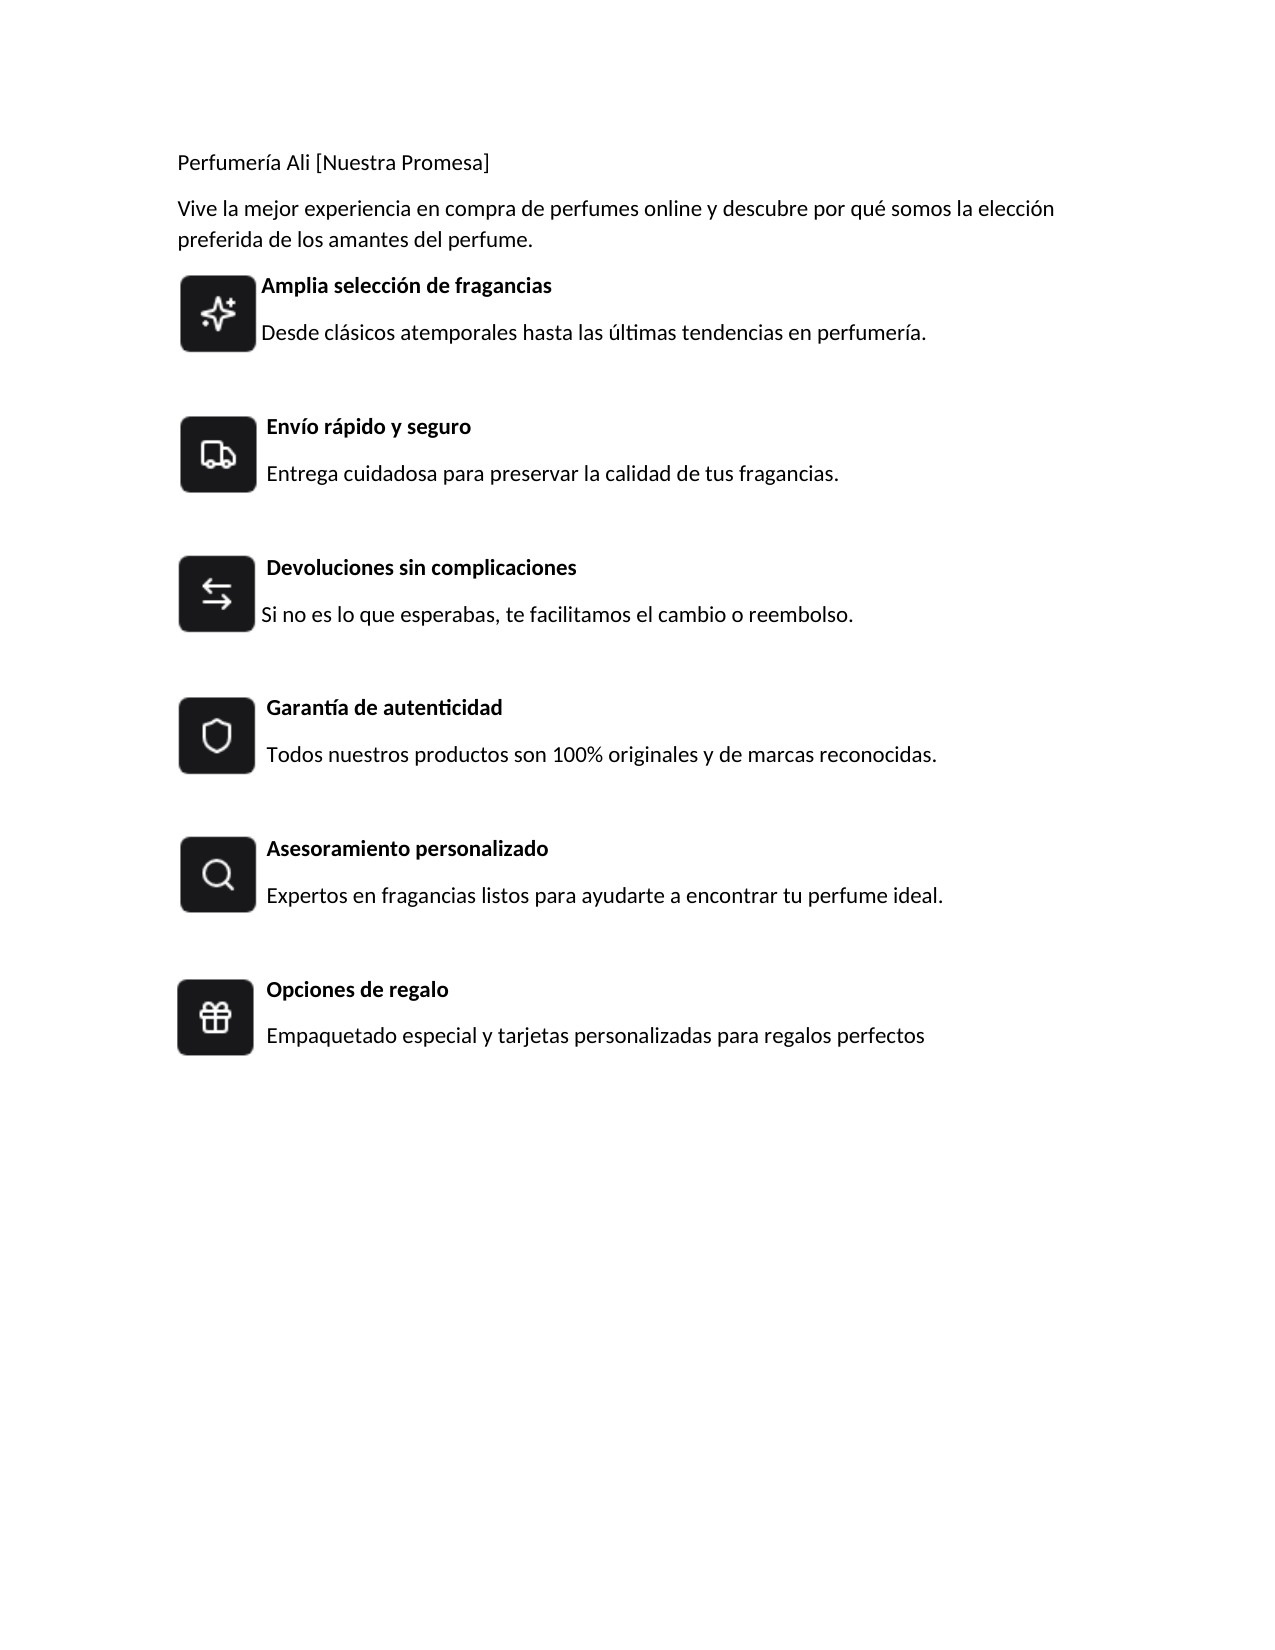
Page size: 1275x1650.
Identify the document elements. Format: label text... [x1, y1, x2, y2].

text Desde clásicos atemporales hasta las últimas tendencias en perfumería. [261, 318, 1098, 346]
text Si no es lo que esperabas, te facilitamos el cambio o reembolso. [260, 600, 1098, 628]
text Amplia selección de fragancias [261, 272, 1098, 299]
text Envío rápido y seguro [260, 412, 1098, 440]
text Entrega cuidadosa para preservar la calidad de tus fragancias. [260, 459, 1098, 487]
picture [176, 553, 260, 637]
text Vive la mejor experiencia en compra de perfumes online y descubre por qué somos la elección preferida de los amantes del perfume. [177, 194, 1098, 253]
text Garantía de autenticidad [260, 693, 1098, 721]
picture [176, 272, 261, 357]
picture [176, 412, 260, 496]
text Expertos en fragancias listos para ayudarte a encontrar tu perfume ideal. [261, 881, 1098, 909]
picture [176, 834, 261, 919]
picture [176, 693, 260, 779]
text Todos nuestros productos son 100% originales y de marcas reconocidas. [260, 740, 1098, 768]
text Perfumería Ali [Nuestra Promesa] [177, 148, 1098, 176]
text Empaquetado especial y tarjetas personalizadas para regalos perfectos [257, 1022, 1098, 1049]
text Opciones de regalo [257, 975, 1098, 1003]
picture [176, 975, 257, 1062]
text Devoluciones sin complicaciones [260, 553, 1098, 581]
text Asesoramiento personalizado [261, 834, 1098, 862]
